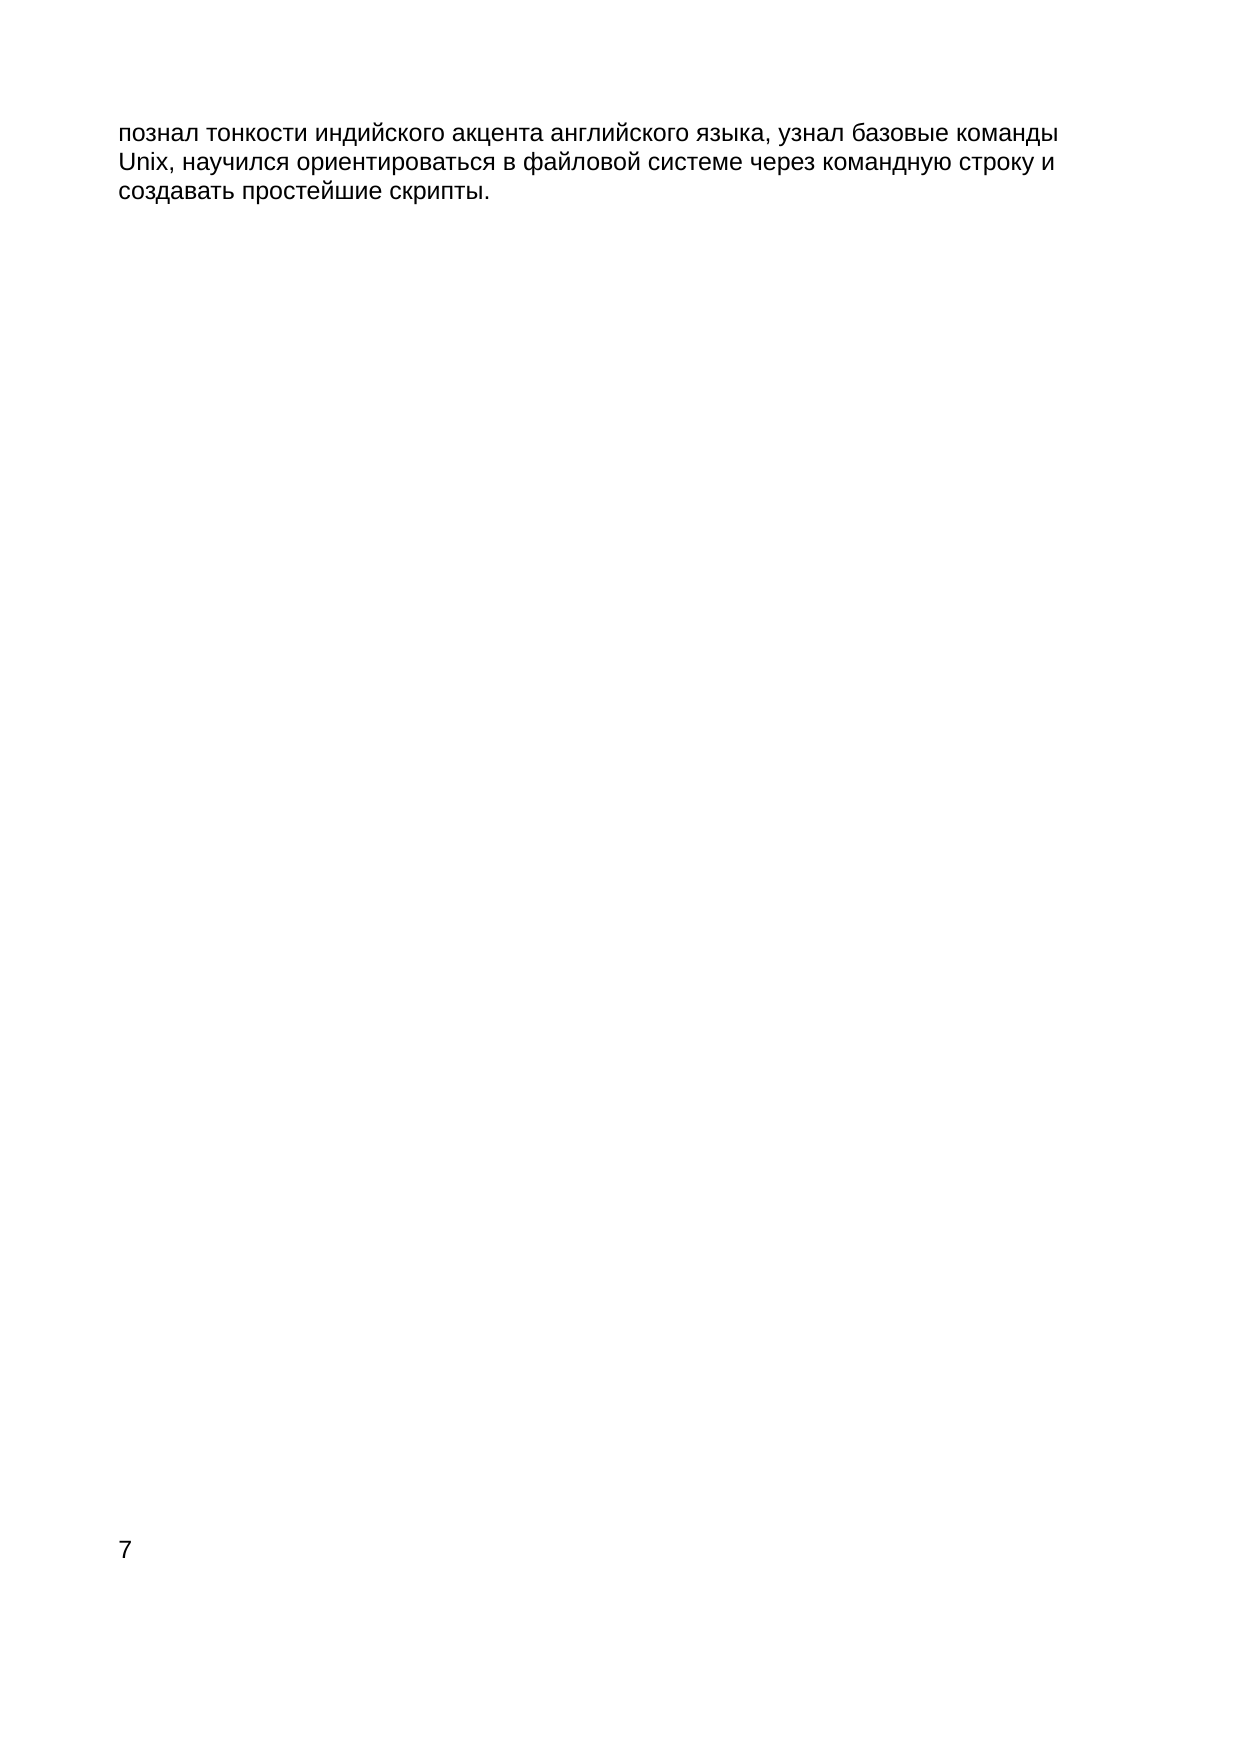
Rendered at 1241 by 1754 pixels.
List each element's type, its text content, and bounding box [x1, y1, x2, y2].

text познал тонкости индийского акцента английского языка, узнал базовые команды Unix, научился ориентироваться в файловой системе через командную строку и создавать простейшие скрипты. [118, 118, 1122, 204]
